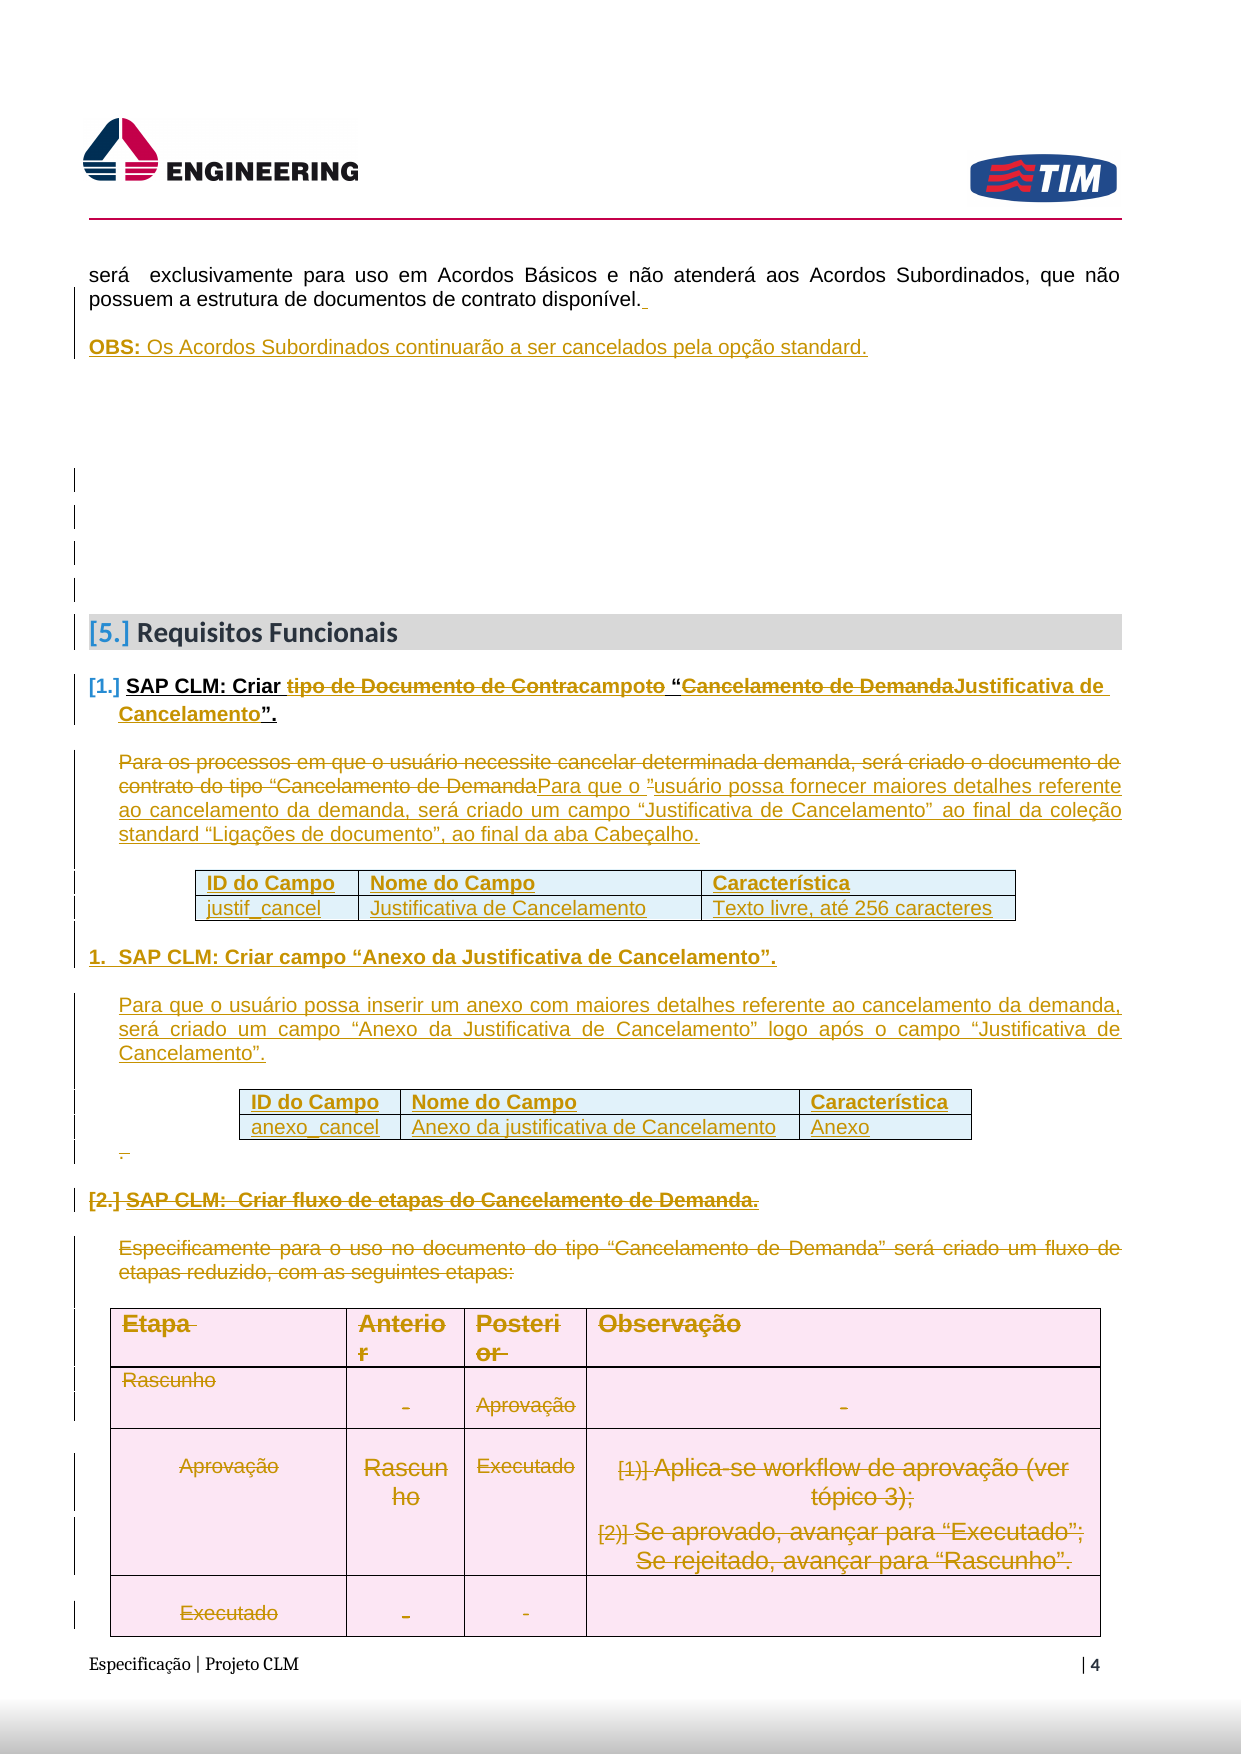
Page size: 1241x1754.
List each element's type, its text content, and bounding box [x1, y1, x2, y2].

subtitle Requisitos Funcionais [89, 614, 1122, 650]
picture [83, 118, 358, 181]
list SAP CLM: Criar “”. [89, 674, 1122, 725]
